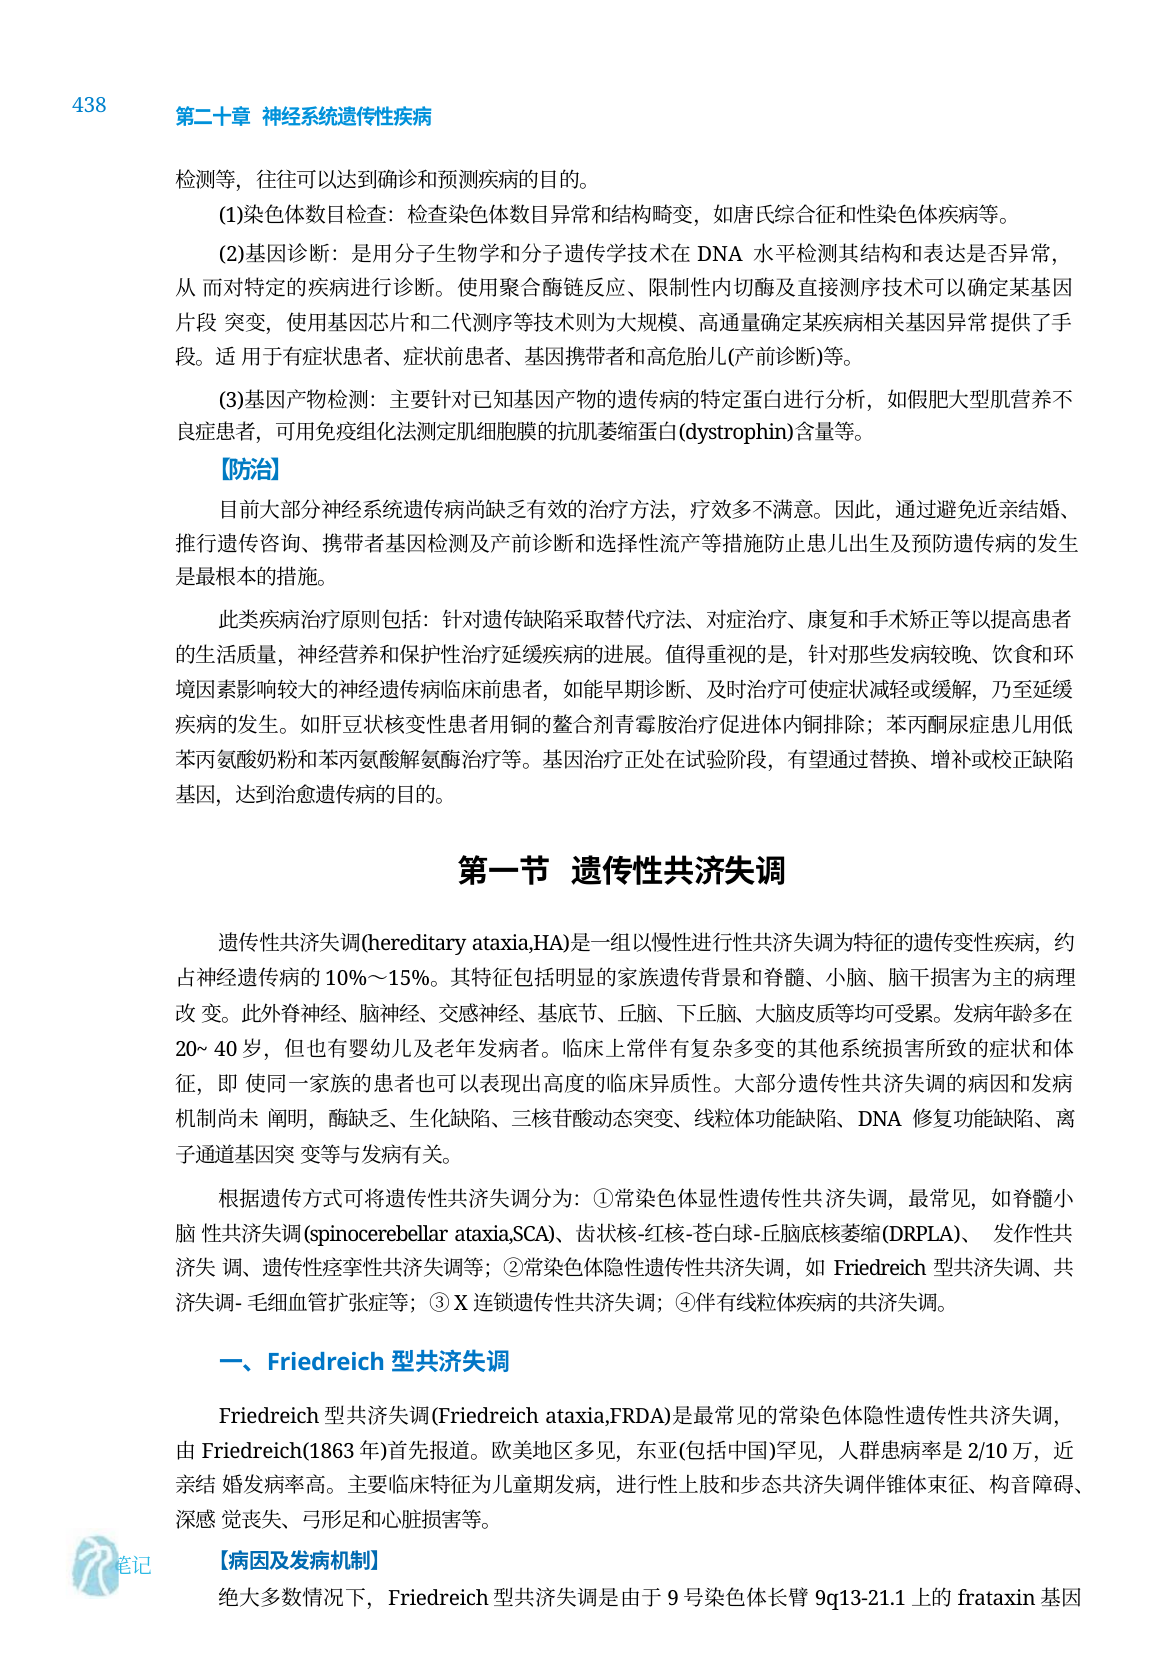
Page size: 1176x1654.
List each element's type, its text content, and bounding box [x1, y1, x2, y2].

text 【防治】 [207, 453, 1082, 485]
text 【病因及发病机制】 [208, 1547, 1082, 1574]
text 笔记 [119, 1552, 164, 1579]
text (2)基因诊断：是用分子生物学和分子遗传学技术在DNA 水平检测其结构和表达是否异常，从 而对特定的疾病进行诊断。使用聚合酶链反应、限制性内切酶及直接测序技术可以确定某基因片段 突变，使用基因芯片和二代测序等技术则为大规模、高通量确定某疾病相关基因异常提供了手段。适 用于有症状患者、症状前患者、基因携带者和高危胎儿(产前诊断)等。 [175, 237, 1073, 371]
text (3)基因产物检测：主要针对已知基因产物的遗传病的特定蛋白进行分析，如假肥大型肌营养不 良症患者，可用免疫组化法测定肌细胞膜的抗肌萎缩蛋白(dystrophin)含量等。 [175, 383, 1073, 445]
text 第二十章 神经系统遗传性疾病 [175, 102, 1082, 130]
text 遗传性共济失调(hereditary ataxia,HA)是一组以慢性进行性共济失调为特征的遗传变性疾病，约 占神经遗传病的10%～15%。其特征包括明显的家族遗传背景和脊髓、小脑、脑干损害为主的病理改 变。此外脊神经、脑神经、交感神经、基底节、丘脑、下丘脑、大脑皮质等均可受累。发病年龄多在20~ 40岁，但也有婴幼儿及老年发病者。临床上常伴有复杂多变的其他系统损害所致的症状和体征，即 使同一家族的患者也可以表现出高度的临床异质性。大部分遗传性共济失调的病因和发病机制尚未 阐明，酶缺乏、生化缺陷、三核苷酸动态突变、线粒体功能缺陷、DNA 修复功能缺陷、离子通道基因突 变等与发病有关。 [175, 926, 1076, 1168]
text (1)染色体数目检查：检查染色体数目异常和结构畸变，如唐氏综合征和性染色体疾病等。 [218, 201, 1082, 228]
text Friedreich型共济失调(Friedreich ataxia,FRDA)是最常见的常染色体隐性遗传性共济失调，由 Friedreich(1863年)首先报道。欧美地区多见，东亚(包括中国)罕见，人群患病率是2/10万，近亲结 婚发病率高。主要临床特征为儿童期发病，进行性上肢和步态共济失调伴锥体束征、构音障碍、深感 觉丧失、弓形足和心脏损害等。 [175, 1399, 1074, 1533]
text 此类疾病治疗原则包括：针对遗传缺陷采取替代疗法、对症治疗、康复和手术矫正等以提高患者 的生活质量，神经营养和保护性治疗延缓疾病的进展。值得重视的是，针对那些发病较晚、饮食和环 境因素影响较大的神经遗传病临床前患者，如能早期诊断、及时治疗可使症状减轻或缓解，乃至延缓 疾病的发生。如肝豆状核变性患者用铜的鳌合剂青霉胺治疗促进体内铜排除；苯丙酮尿症患儿用低 苯丙氨酸奶粉和苯丙氨酸解氨酶治疗等。基因治疗正处在试验阶段，有望通过替换、增补或校正缺陷 基因，达到治愈遗传病的目的。 [175, 603, 1074, 808]
text 检测等，往往可以达到确诊和预测疾病的目的。 [175, 165, 1082, 193]
text 第一节 遗传性共济失调 [458, 849, 1082, 891]
text 438 [72, 96, 164, 117]
picture [65, 1528, 119, 1599]
text 根据遗传方式可将遗传性共济失调分为：①常染色体显性遗传性共济失调，最常见，如脊髓小脑 性共济失调(spinocerebellar ataxia,SCA)、齿状核-红核-苍白球-丘脑底核萎缩(DRPLA)、 发作性共济失 调、遗传性痉挛性共济失调等；②常染色体隐性遗传性共济失调，如 Friedreich 型共济失调、共济失调- 毛细血管扩张症等；③X 连锁遗传性共济失调；④伴有线粒体疾病的共济失调。 [175, 1183, 1075, 1316]
text 一、Friedreich 型共济失调 [219, 1345, 1082, 1377]
text 目前大部分神经系统遗传病尚缺乏有效的治疗方法，疗效多不满意。因此，通过避免近亲结婚、 推行遗传咨询、携带者基因检测及产前诊断和选择性流产等措施防止患儿出生及预防遗传病的发生 是最根本的措施。 [175, 494, 1082, 591]
